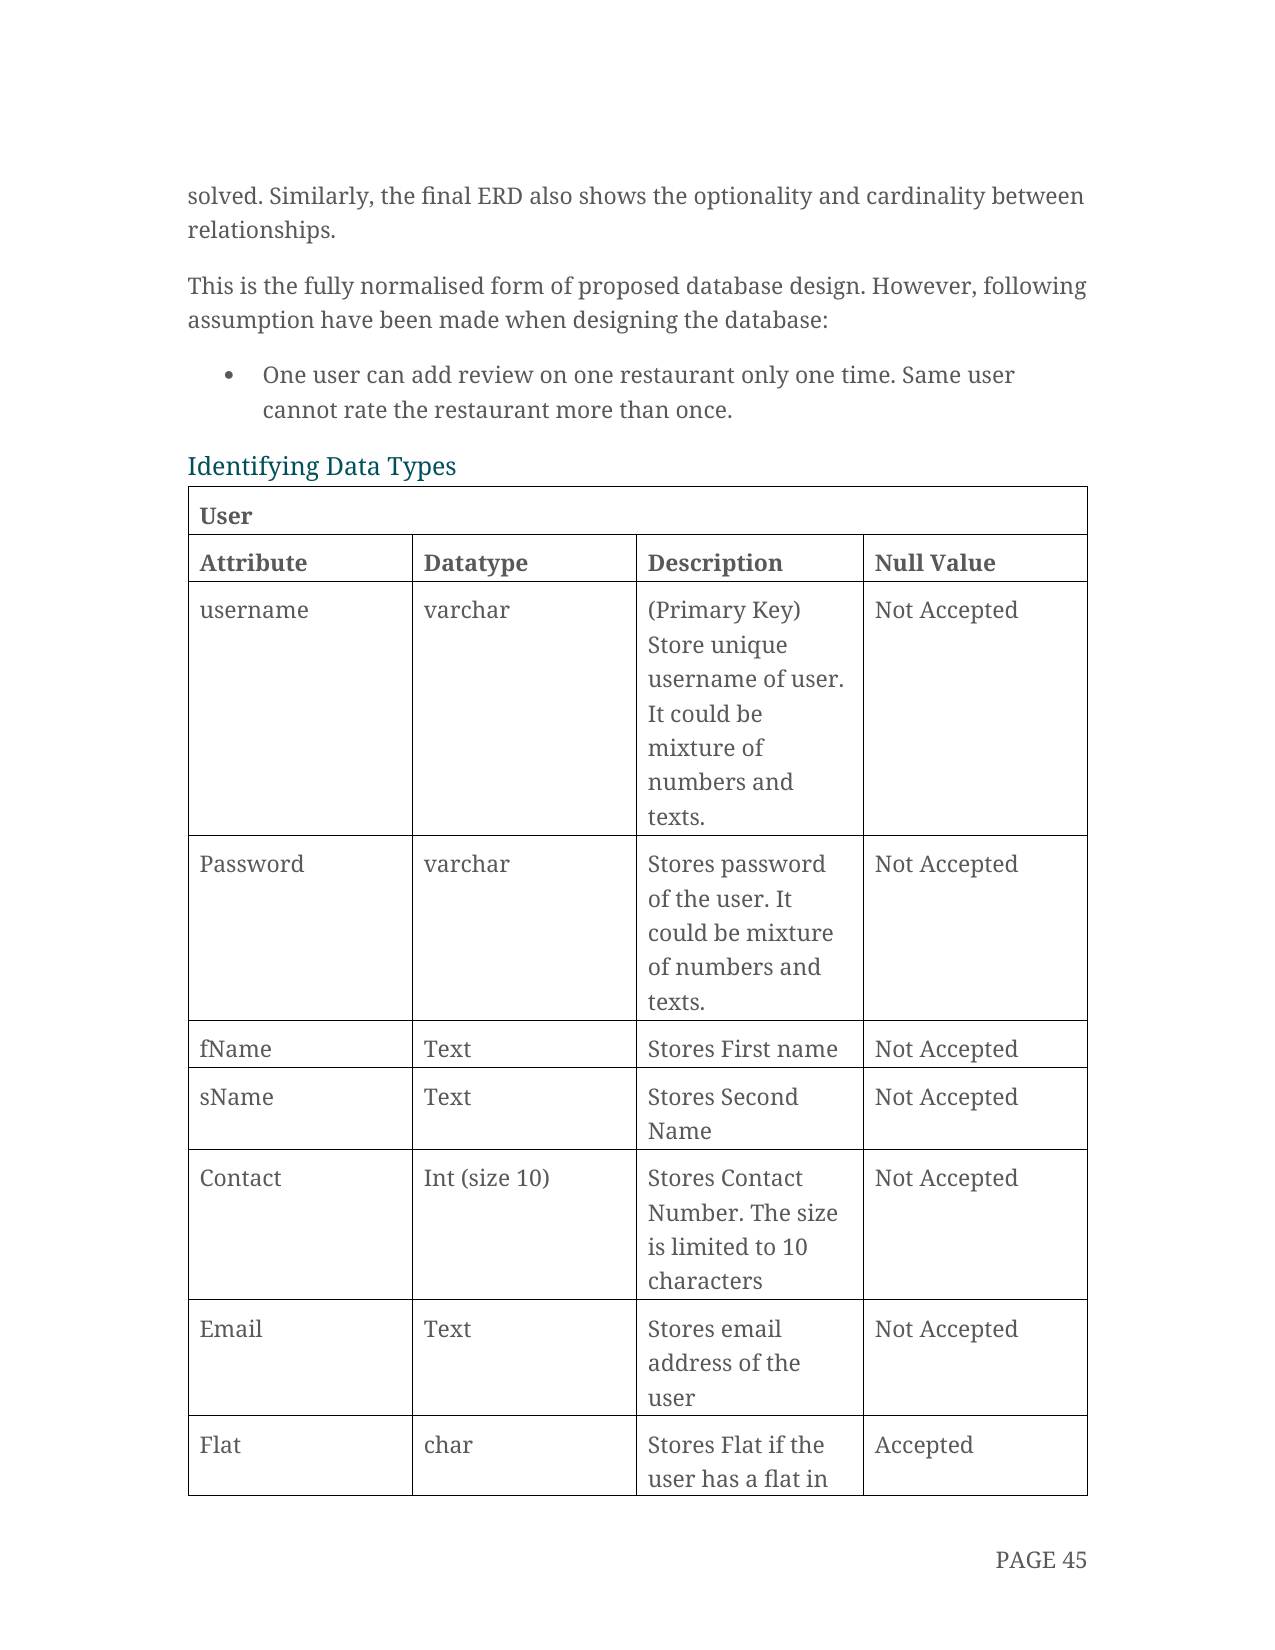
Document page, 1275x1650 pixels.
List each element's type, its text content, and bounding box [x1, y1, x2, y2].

table_cell Datatype [413, 535, 636, 581]
table_cell Not Accepted [864, 582, 1087, 834]
table_cell Int (size 10) [413, 1150, 636, 1299]
table_cell Null Value [864, 535, 1087, 581]
table_cell Text [413, 1021, 636, 1067]
table_cell username [189, 582, 412, 834]
table_cell Not Accepted [864, 1068, 1087, 1149]
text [187, 180, 1087, 246]
subtitle Identifying Data Types [187, 449, 1087, 483]
table_cell Flat [189, 1416, 412, 1494]
table_cell Stores First name [637, 1021, 863, 1067]
text This is the fully normalised form of proposed database design. However, following assumption have been made when designing the database: [187, 269, 1087, 335]
table_cell Not Accepted [864, 1021, 1087, 1067]
table_cell Email [189, 1300, 412, 1415]
table_cell Password [189, 836, 412, 1019]
table_cell Stores password of the user. It could be mixture of numbers and texts. [637, 836, 863, 1019]
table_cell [637, 1416, 863, 1494]
table_cell Description [637, 535, 863, 581]
table_cell (Primary Key) Store unique username of user. It could be mixture of numbers and texts. [637, 582, 863, 834]
table_cell fName [189, 1021, 412, 1067]
table_cell varchar [413, 836, 636, 1019]
table_cell Not Accepted [864, 1150, 1087, 1299]
table_cell char [413, 1416, 636, 1494]
table_cell varchar [413, 582, 636, 834]
table_header User [189, 487, 1087, 533]
table_cell sName [189, 1068, 412, 1149]
table_cell Attribute [189, 535, 412, 581]
table_cell Contact [189, 1150, 412, 1299]
table_cell Stores email address of the user [637, 1300, 863, 1415]
list One user can add review on one restaurant only one time. Same user cannot rate the restaurant more than once. [225, 359, 1087, 425]
table_cell Accepted [864, 1416, 1087, 1494]
table_cell Text [413, 1068, 636, 1149]
table_cell Not Accepted [864, 1300, 1087, 1415]
table_cell Stores Contact Number. The size is limited to 10 characters [637, 1150, 863, 1299]
table_cell Text [413, 1300, 636, 1415]
table_cell Not Accepted [864, 836, 1087, 1019]
table_cell Stores Second Name [637, 1068, 863, 1149]
